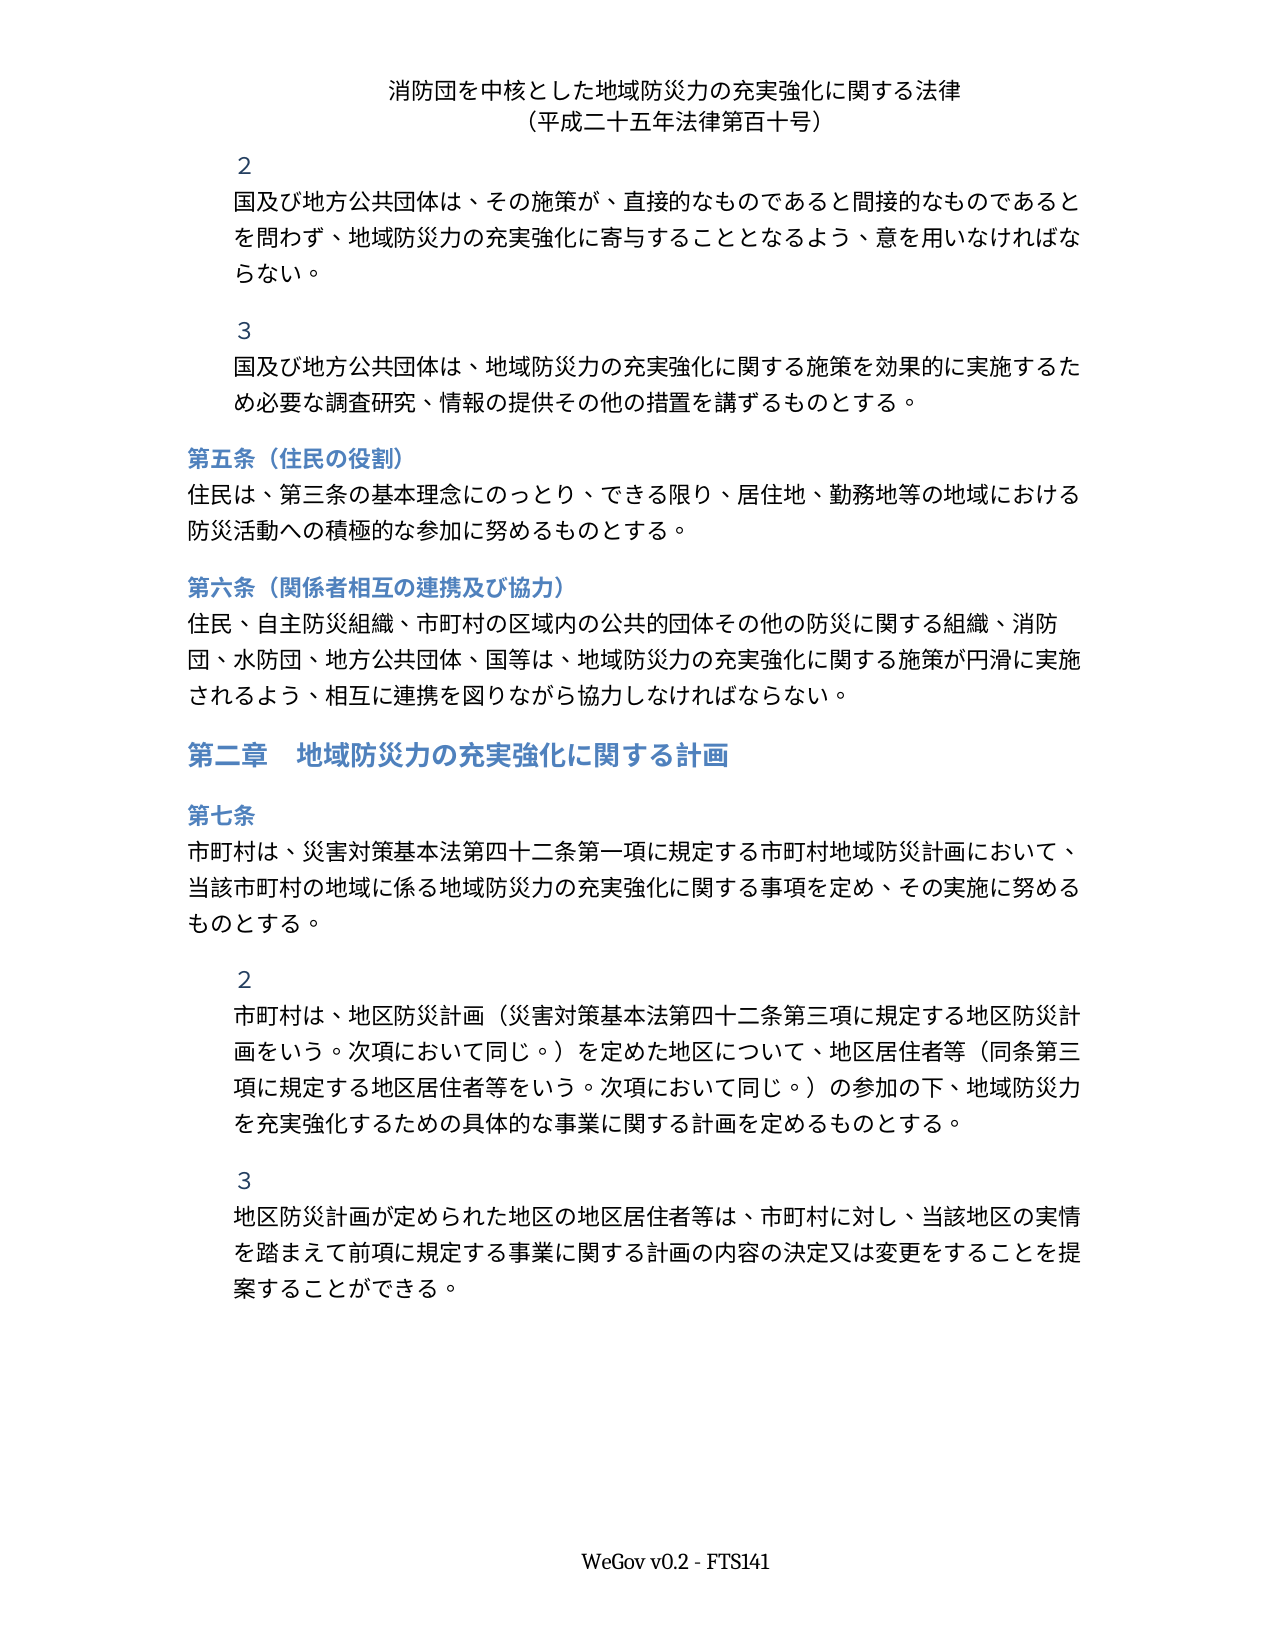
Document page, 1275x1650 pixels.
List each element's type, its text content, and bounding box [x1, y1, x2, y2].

subtitle ３ [233, 314, 1087, 346]
text 市町村は、地区防災計画（災害対策基本法第四十二条第三項に規定する地区防災計画をいう。次項において同じ。）を定めた地区について、地区居住者等（同条第三項に規定する地区居住者等をいう。次項において同じ。）の参加の下、地域防災力を充実強化するための具体的な事業に関する計画を定めるものとする。 [233, 1000, 1087, 1139]
subtitle ３ [233, 1165, 1087, 1196]
text 市町村は、災害対策基本法第四十二条第一項に規定する市町村地域防災計画において、当該市町村の地域に係る地域防災力の充実強化に関する事項を定め、その実施に努めるものとする。 [187, 836, 1087, 939]
subtitle ２ [233, 964, 1087, 996]
text 住民、自主防災組織、市町村の区域内の公共的団体その他の防災に関する組織、消防団、水防団、地方公共団体、国等は、地域防災力の充実強化に関する施策が円滑に実施されるよう、相互に連携を図りながら協力しなければならない。 [187, 608, 1087, 711]
subtitle 第五条（住民の役割） [187, 443, 1087, 474]
text 国及び地方公共団体は、地域防災力の充実強化に関する施策を効果的に実施するため必要な調査研究、情報の提供その他の措置を講ずるものとする。 [233, 351, 1087, 418]
subtitle 第七条 [187, 800, 1087, 831]
text 住民は、第三条の基本理念にのっとり、できる限り、居住地、勤務地等の地域における防災活動への積極的な参加に努めるものとする。 [187, 479, 1087, 546]
text 国及び地方公共団体は、その施策が、直接的なものであると間接的なものであるとを問わず、地域防災力の充実強化に寄与することとなるよう、意を用いなければならない。 [233, 186, 1087, 289]
subtitle 第六条（関係者相互の連携及び協力） [187, 572, 1087, 603]
subtitle 第二章 地域防災力の充実強化に関する計画 [187, 736, 1087, 773]
subtitle ２ [233, 150, 1087, 181]
text 地区防災計画が定められた地区の地区居住者等は、市町村に対し、当該地区の実情を踏まえて前項に規定する事業に関する計画の内容の決定又は変更をすることを提案することができる。 [233, 1201, 1087, 1304]
